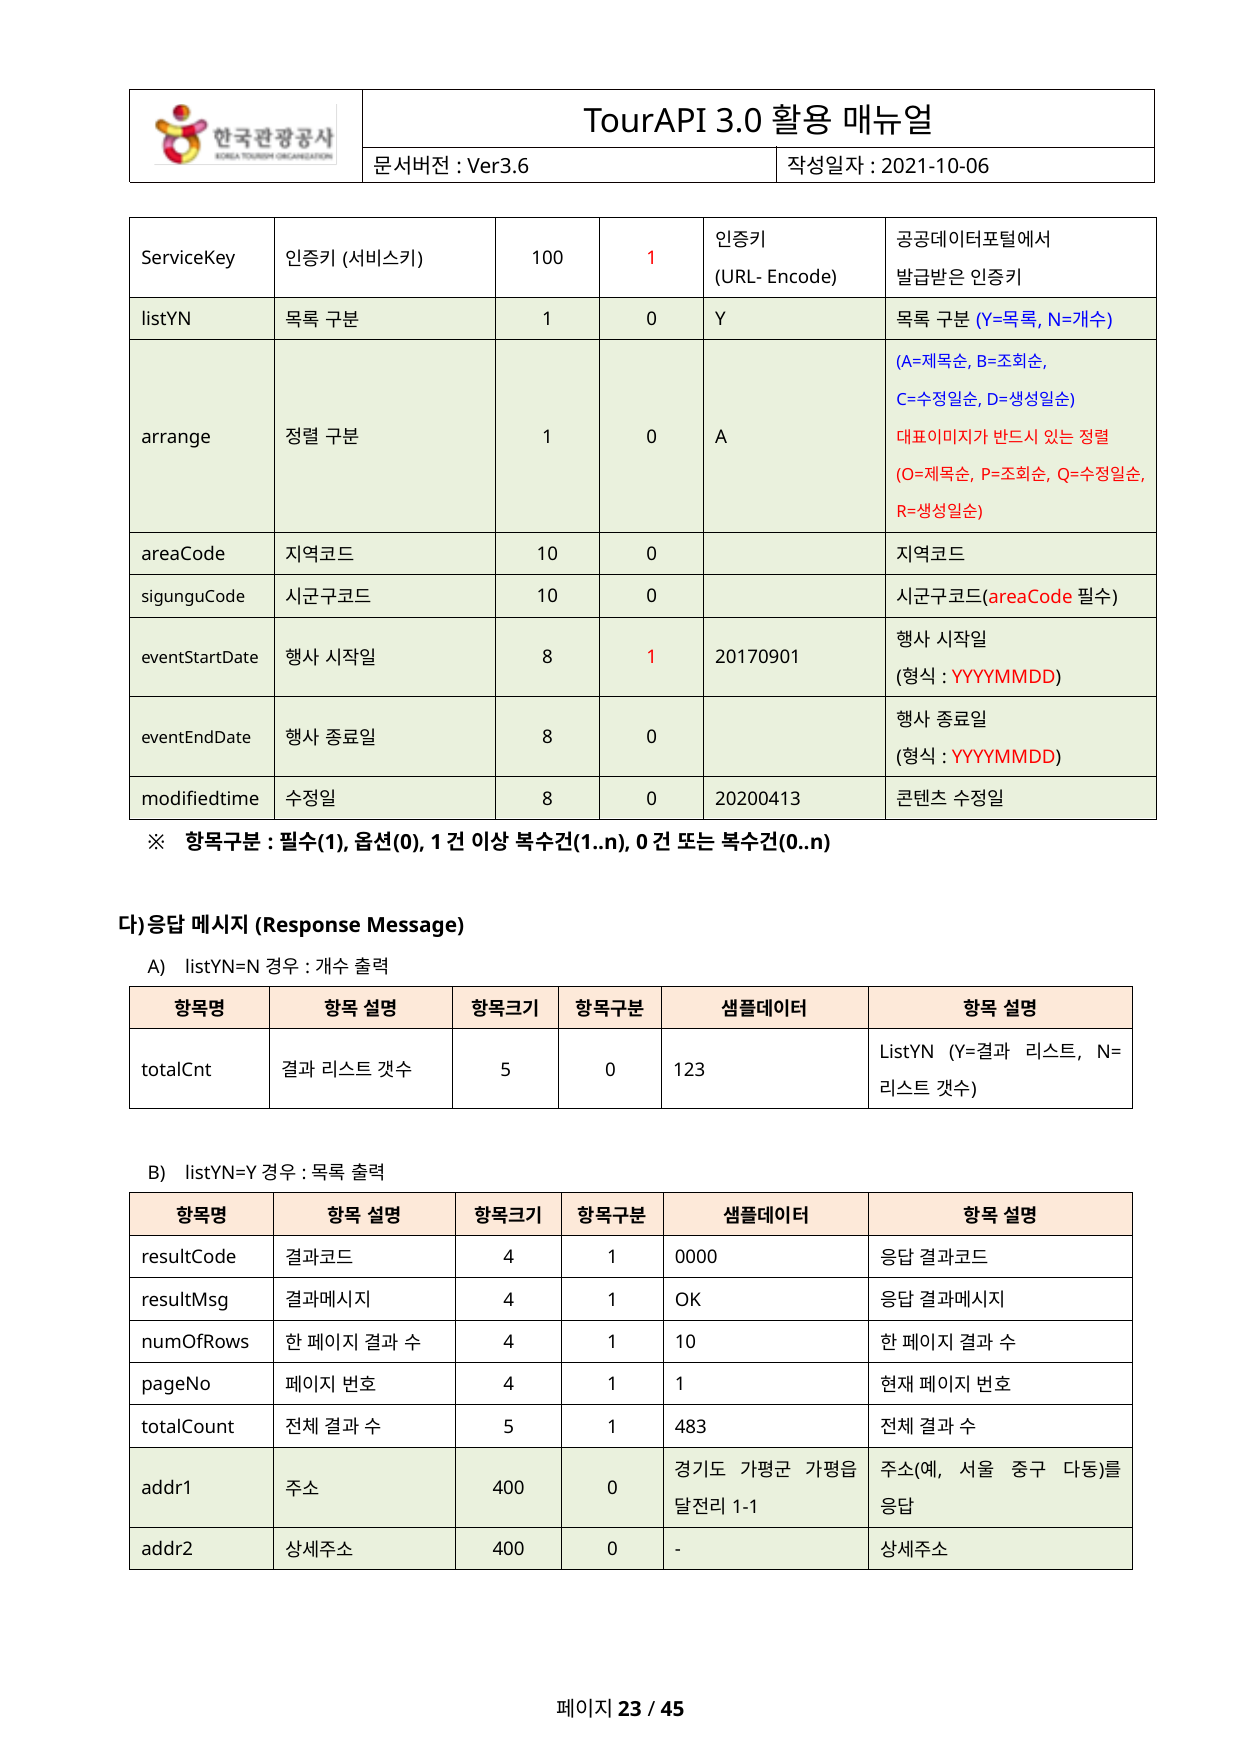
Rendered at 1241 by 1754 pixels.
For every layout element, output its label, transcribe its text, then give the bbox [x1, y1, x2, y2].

table_cell 5 [453, 1029, 558, 1108]
table_cell 1 [562, 1405, 663, 1447]
table_cell 행사 시작일 (형식 : YYYYMMDD) [886, 618, 1156, 696]
table_cell 응답 결과코드 [869, 1236, 1132, 1277]
table_cell eventEndDate [130, 697, 274, 776]
table_cell addr2 [130, 1528, 273, 1569]
table_cell 0 [600, 575, 703, 616]
table_cell 결과코드 [274, 1236, 455, 1277]
table_cell 현재 페이지 번호 [869, 1363, 1132, 1404]
table_cell resultMsg [130, 1278, 273, 1319]
table_cell 5 [456, 1405, 561, 1447]
table_cell totalCnt [130, 1029, 269, 1108]
table_cell numOfRows [130, 1321, 273, 1362]
table_cell arrange [130, 340, 274, 532]
table_cell 0 [600, 340, 703, 532]
table_cell 400 [456, 1448, 561, 1527]
list 응답 메시지 (Response Message) [110, 903, 1130, 944]
table_cell 0 [562, 1528, 663, 1569]
table_cell 지역코드 [886, 533, 1156, 574]
table_header 항목 설명 [869, 987, 1132, 1028]
table_cell A [704, 340, 885, 532]
table_cell 페이지 번호 [274, 1363, 455, 1404]
table_cell 상세주소 [869, 1528, 1132, 1569]
table_cell eventStartDate [130, 618, 274, 696]
table_cell 1 [600, 618, 703, 696]
table_cell 수정일 [275, 777, 495, 818]
table_cell 483 [664, 1405, 868, 1447]
table_cell 1 [496, 340, 599, 532]
table_cell modifiedtime [130, 777, 274, 818]
table_cell 0 [600, 298, 703, 339]
table_cell addr1 [130, 1448, 273, 1527]
table_cell resultCode [130, 1236, 273, 1277]
table_header 항목 설명 [274, 1193, 455, 1235]
table_cell 공공데이터포털에서 발급받은 인증키 [886, 218, 1156, 297]
table_cell 결과 리스트 갯수 [270, 1029, 452, 1108]
table_cell 목록 구분 (Y=목록, N=개수) [886, 298, 1156, 339]
table_header 항목 설명 [869, 1193, 1132, 1235]
table_cell 전체 결과 수 [274, 1405, 455, 1447]
table_cell 정렬 구분 [275, 340, 495, 532]
table_cell 123 [662, 1029, 868, 1108]
table_cell (A=제목순, B=조회순, C=수정일순, D=생성일순) 대표이미지가 반드시 있는 정렬 (O=제목순, P=조회순, Q=수정일순, R=생성일순) [886, 340, 1156, 532]
table_cell 20200413 [704, 777, 885, 818]
list 항목구분 : 필수(1), 옵션(0), 1건 이상 복수건(1..n), 0건 또는 복수건(0..n) [139, 820, 1130, 861]
table_header 샘플데이터 [664, 1193, 868, 1235]
table_cell 10 [496, 575, 599, 616]
table_cell 10 [664, 1321, 868, 1362]
table_cell 0 [600, 697, 703, 776]
table_cell 지역코드 [275, 533, 495, 574]
table_cell OK [664, 1278, 868, 1319]
table_cell 1 [562, 1278, 663, 1319]
table_header 항목명 [130, 987, 269, 1028]
table_cell 100 [496, 218, 599, 297]
table_cell 8 [496, 618, 599, 696]
table_cell 목록 구분 [275, 298, 495, 339]
table_cell 주소 [274, 1448, 455, 1527]
table_cell pageNo [130, 1363, 273, 1404]
table_cell [704, 533, 885, 574]
table_cell 인증키 (URL- Encode) [704, 218, 885, 297]
table_cell 1 [562, 1236, 663, 1277]
table_cell 8 [496, 697, 599, 776]
table_header 항목 설명 [270, 987, 452, 1028]
table_cell areaCode [130, 533, 274, 574]
table_cell 0 [600, 777, 703, 818]
table_cell 20170901 [704, 618, 885, 696]
table_cell 한 페이지 결과 수 [869, 1321, 1132, 1362]
table_cell 4 [456, 1278, 561, 1319]
table_cell 행사 시작일 [275, 618, 495, 696]
table_cell 경기도 가평군 가평읍 달전리 1-1 [664, 1448, 868, 1527]
table_cell 0 [600, 533, 703, 574]
table_cell 시군구코드(areaCode 필수) [886, 575, 1156, 616]
table_cell 행사 종료일 [275, 697, 495, 776]
table_cell sigunguCode [130, 575, 274, 616]
table_cell 전체 결과 수 [869, 1405, 1132, 1447]
table_cell ServiceKey [130, 218, 274, 297]
table_cell 1 [496, 298, 599, 339]
table_header 항목명 [130, 1193, 273, 1235]
table_cell totalCount [130, 1405, 273, 1447]
table_cell 0 [559, 1029, 661, 1108]
table_cell Y [704, 298, 885, 339]
picture [154, 104, 338, 167]
list listYN=Y 경우 : 목록 출력 [139, 1151, 1130, 1192]
table_cell 4 [456, 1363, 561, 1404]
table_cell 10 [496, 533, 599, 574]
table_cell [704, 697, 885, 776]
table_cell ListYN (Y=결과 리스트, N=리스트 갯수) [869, 1029, 1132, 1108]
table_cell 4 [456, 1321, 561, 1362]
table_cell - [664, 1528, 868, 1569]
table_cell 0 [562, 1448, 663, 1527]
table_cell 결과메시지 [274, 1278, 455, 1319]
table_cell 한 페이지 결과 수 [274, 1321, 455, 1362]
table_cell 행사 종료일 (형식 : YYYYMMDD) [886, 697, 1156, 776]
table_header 샘플데이터 [662, 987, 868, 1028]
table_cell 주소(예, 서울 중구 다동)를 응답 [869, 1448, 1132, 1527]
table_cell 1 [664, 1363, 868, 1404]
table_cell 인증키 (서비스키) [275, 218, 495, 297]
table_cell 콘텐츠 수정일 [886, 777, 1156, 818]
table_cell 4 [456, 1236, 561, 1277]
table_header 항목크기 [453, 987, 558, 1028]
table_cell 시군구코드 [275, 575, 495, 616]
table_header 항목크기 [456, 1193, 561, 1235]
table_cell [704, 575, 885, 616]
table_cell 1 [562, 1363, 663, 1404]
table_cell 400 [456, 1528, 561, 1569]
table_cell 상세주소 [274, 1528, 455, 1569]
table_cell 1 [600, 218, 703, 297]
list listYN=N 경우 : 개수 출력 [139, 944, 1130, 986]
table_cell 응답 결과메시지 [869, 1278, 1132, 1319]
table_cell 1 [562, 1321, 663, 1362]
table_header 항목구분 [559, 987, 661, 1028]
table_cell listYN [130, 298, 274, 339]
table_header 항목구분 [562, 1193, 663, 1235]
table_cell 0000 [664, 1236, 868, 1277]
table_cell 8 [496, 777, 599, 818]
